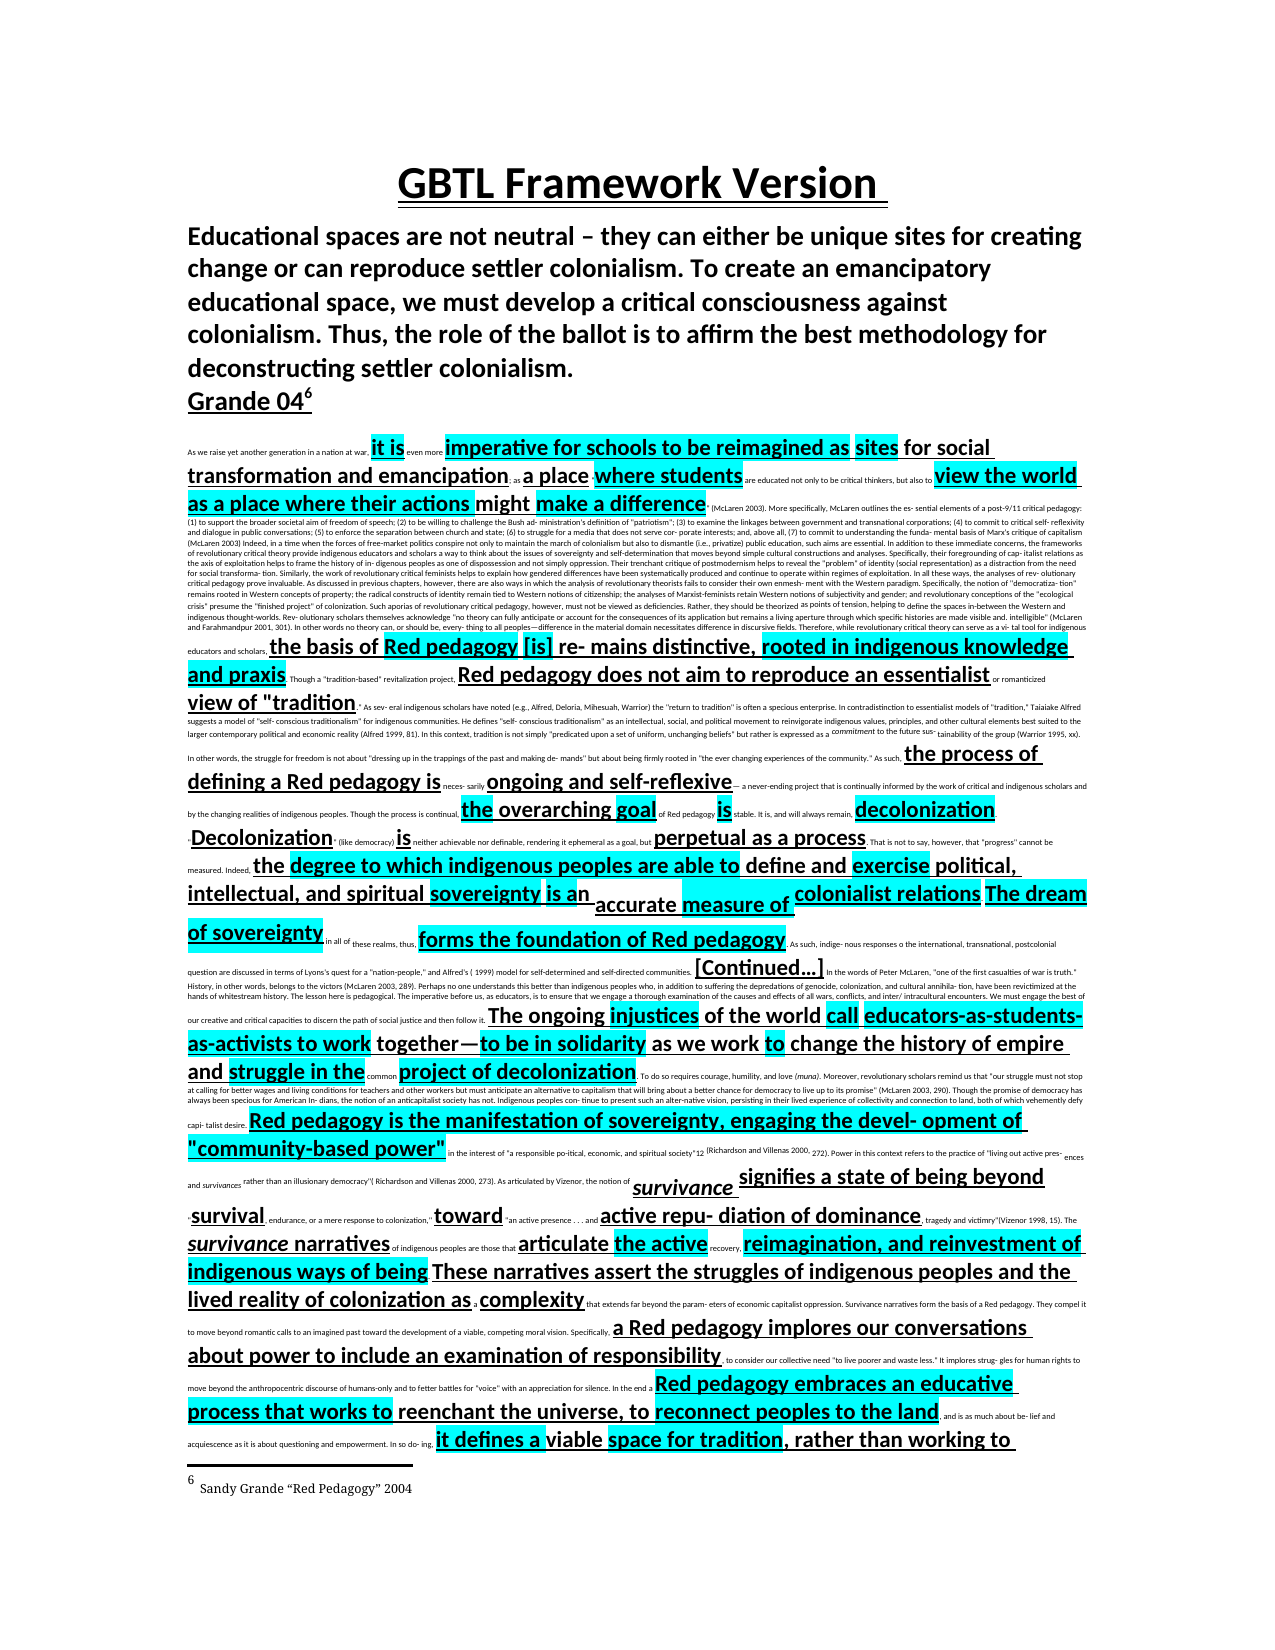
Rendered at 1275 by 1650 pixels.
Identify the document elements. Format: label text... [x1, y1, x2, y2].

subtitle GBTL Framework Version [187, 154, 1087, 210]
text Grande 04 [187, 384, 1087, 417]
subtitle Educational spaces are not neutral – they can either be unique sites for creating change or can reproduce settler colonialism. To create an emancipatory educational space, we must develop a critical consciousness against colonialism. Thus, the role of the ballot is to affirm the best methodology for deconstructing settler colonialism. [187, 219, 1087, 384]
